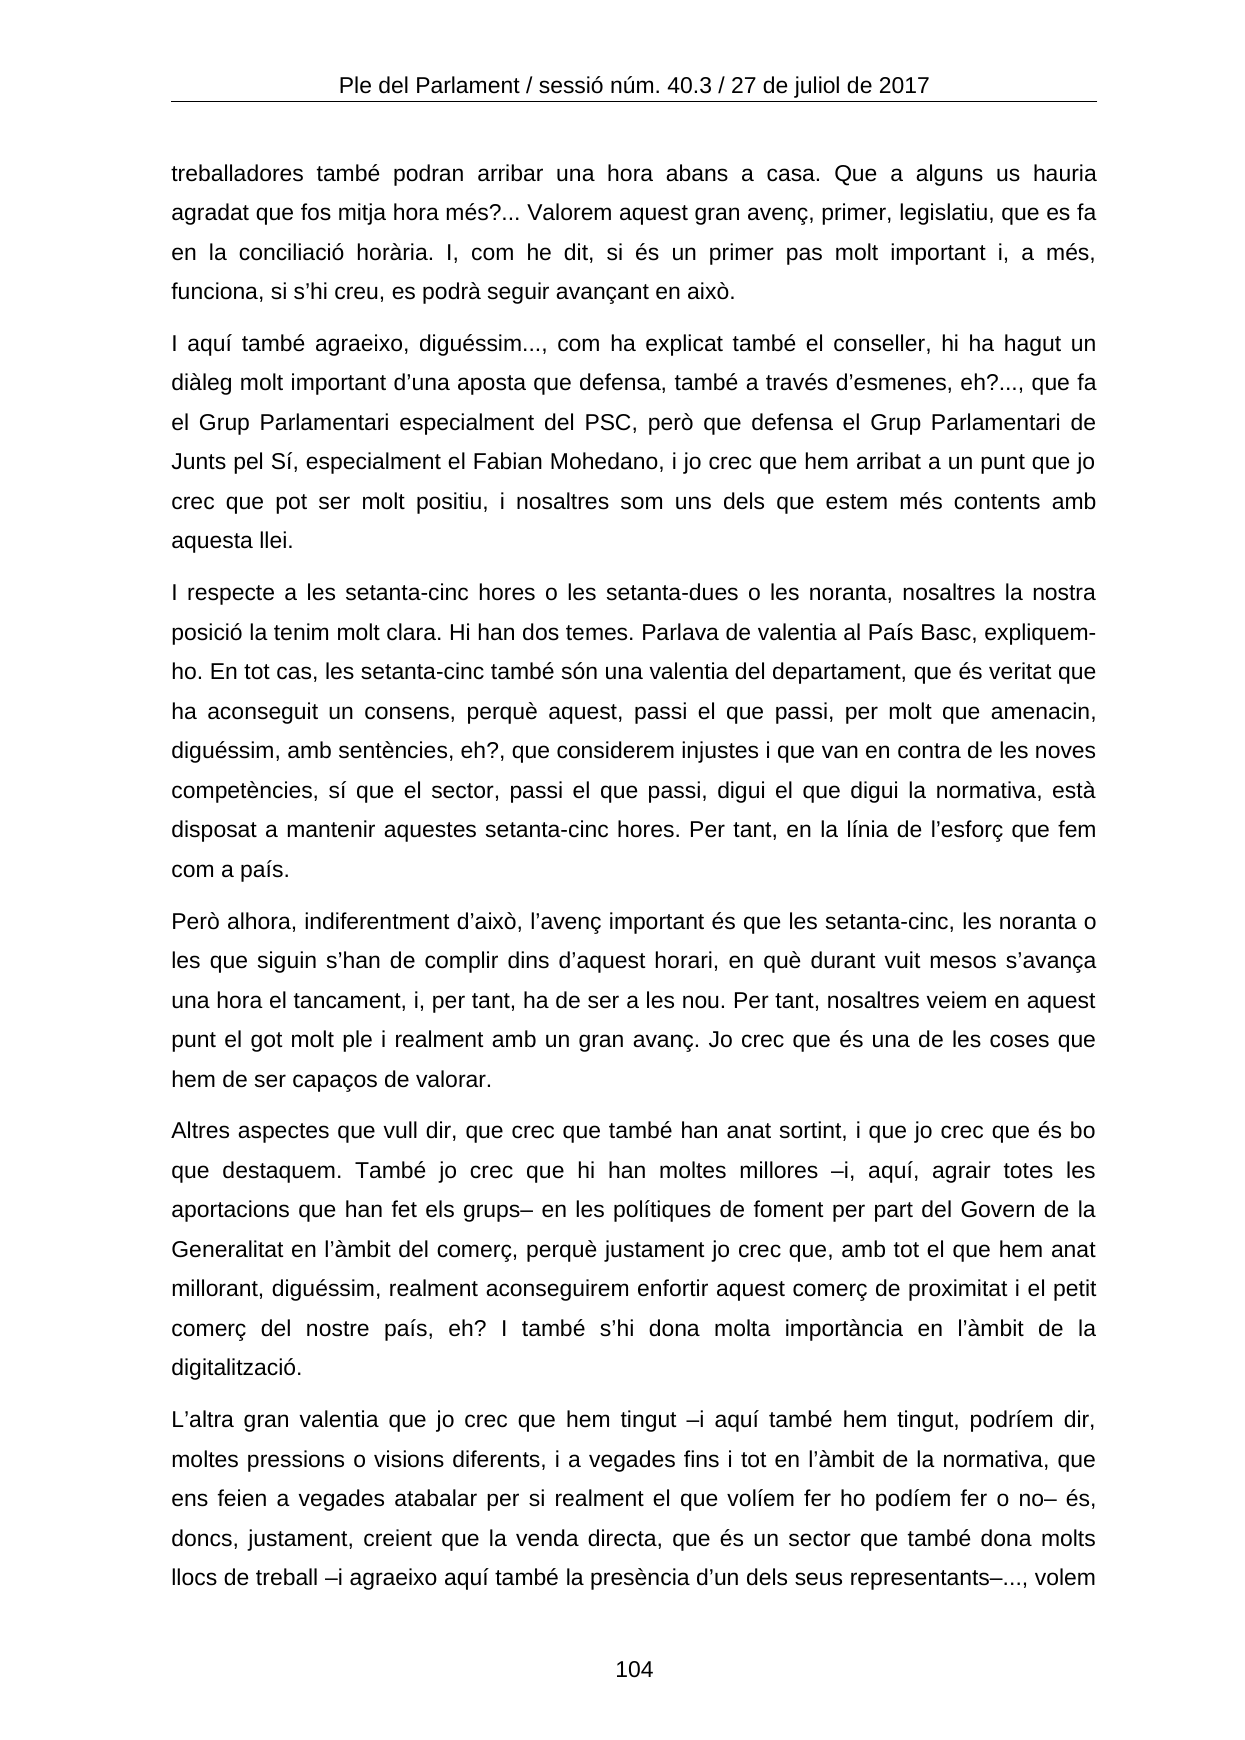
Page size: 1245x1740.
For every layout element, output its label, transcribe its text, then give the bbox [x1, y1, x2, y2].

text I respecte a les setanta-cinc hores o les setanta-dues o les noranta, nosaltres la nostra posició la tenim molt clara. Hi han dos temes. Parlava de valentia al País Basc, expliquem-ho. En tot cas, les setanta-cinc també són una valentia del departament, que és veritat que ha aconseguit un consens, perquè aquest, passi el que passi, per molt que amenacin, diguéssim, amb sentències, eh?, que considerem injustes i que van en contra de les noves competències, sí que el sector, passi el que passi, digui el que digui la normativa, està disposat a mantenir aquestes setanta-cinc hores. Per tant, en la línia de l’esforç que fem com a país. [171, 579, 1097, 882]
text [171, 159, 1097, 304]
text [171, 1406, 1097, 1591]
text Però alhora, indiferentment d’això, l’avenç important és que les setanta-cinc, les noranta o les que siguin s’han de complir dins d’aquest horari, en què durant vuit mesos s’avança una hora el tancament, i, per tant, ha de ser a les nou. Per tant, nosaltres veiem en aquest punt el got molt ple i realment amb un gran avanç. Jo crec que és una de les coses que hem de ser capaços de valorar. [171, 908, 1097, 1092]
text I aquí també agraeixo, diguéssim..., com ha explicat també el conseller, hi ha hagut un diàleg molt important d’una aposta que defensa, també a través d’esmenes, eh?..., que fa el Grup Parlamentari especialment del PSC, però que defensa el Grup Parlamentari de Junts pel Sí, especialment el Fabian Mohedano, i jo crec que hem arribat a un punt que jo crec que pot ser molt positiu, i nosaltres som uns dels que estem més contents amb aquesta llei. [171, 330, 1097, 554]
text Altres aspectes que vull dir, que crec que també han anat sortint, i que jo crec que és bo que destaquem. També jo crec que hi han moltes millores –i, aquí, agrair totes les aportacions que han fet els grups– en les polítiques de foment per part del Govern de la Generalitat en l’àmbit del comerç, perquè justament jo crec que, amb tot el que hem anat millorant, diguéssim, realment aconseguirem enfortir aquest comerç de proximitat i el petit comerç del nostre país, eh? I també s’hi dona molta importància en l’àmbit de la digitalització. [171, 1117, 1097, 1381]
